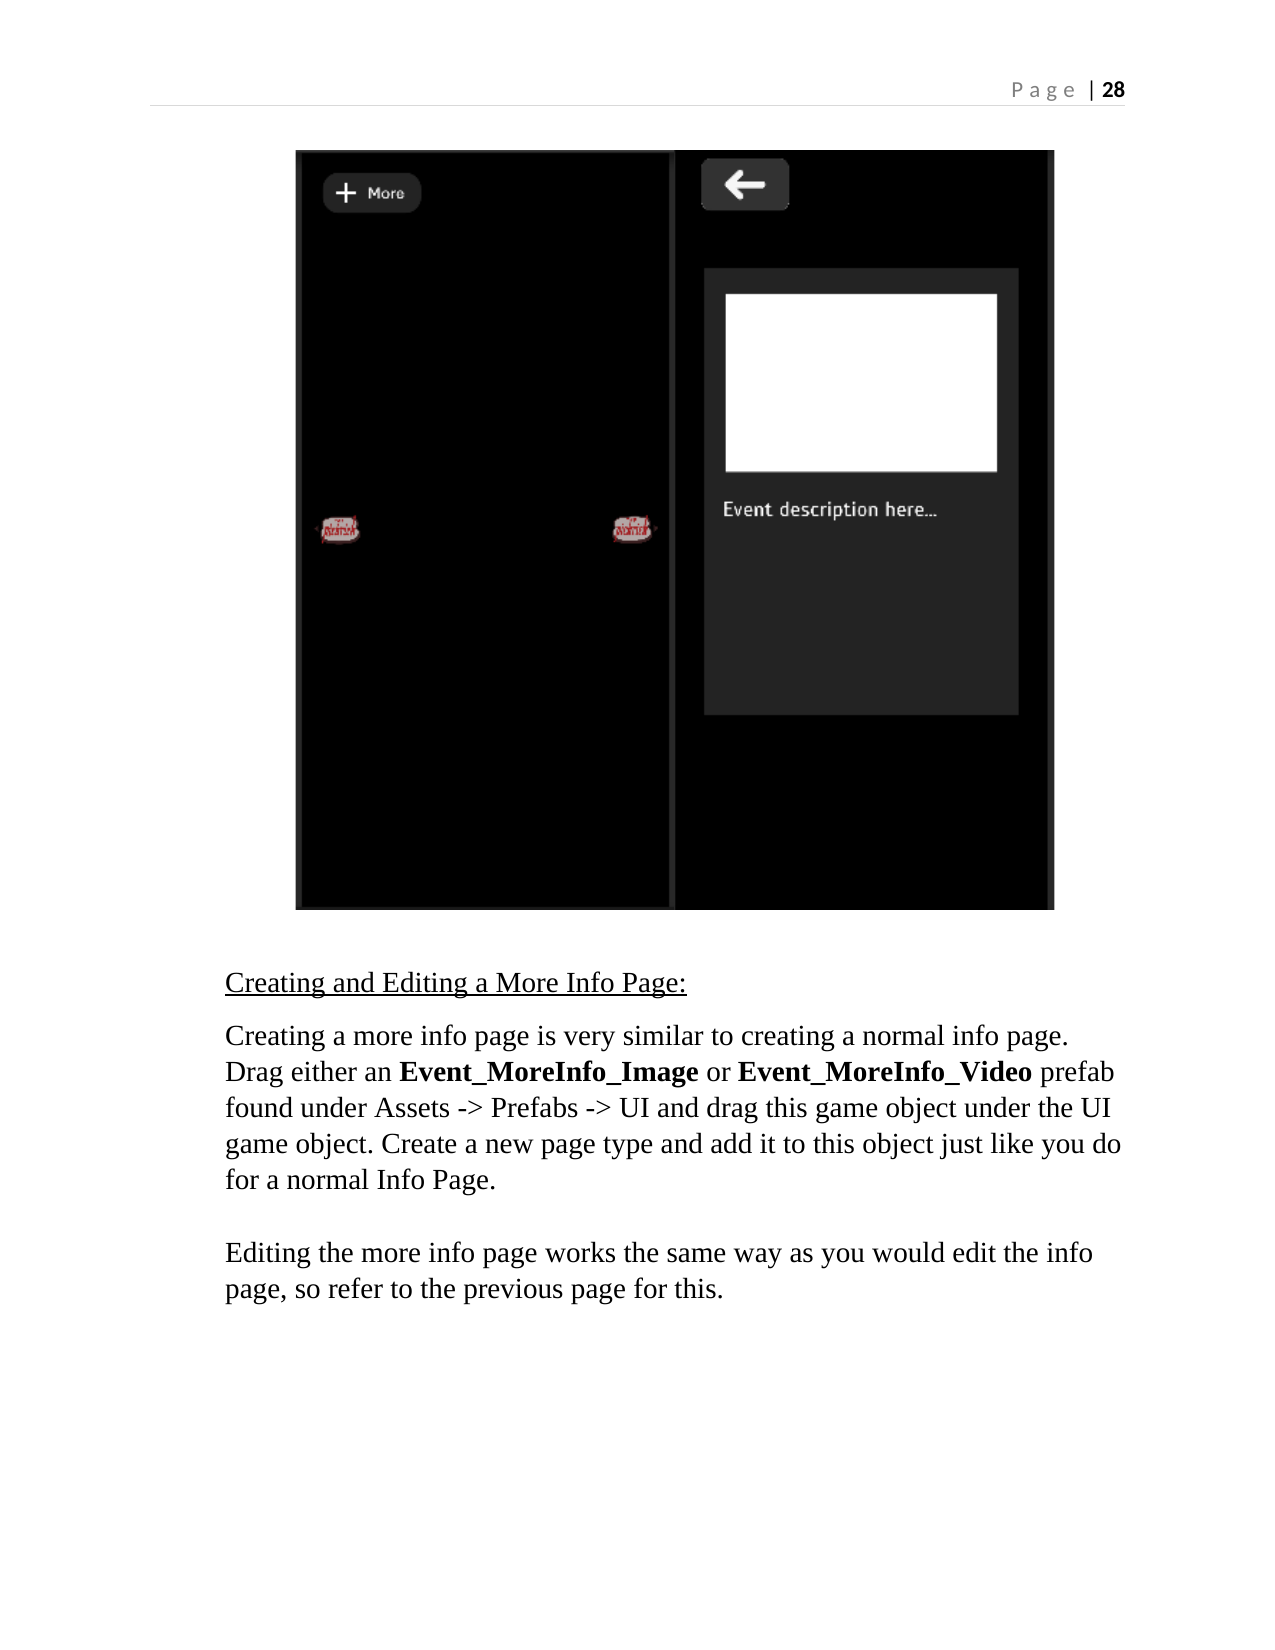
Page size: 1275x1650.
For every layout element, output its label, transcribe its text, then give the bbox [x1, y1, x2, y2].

list Editing the more info page works the same way as you would edit the info page, so refer to the previous page for this. [225, 1235, 1125, 1304]
picture [295, 150, 1055, 910]
text Creating and Editing a More Info Page: [225, 965, 1125, 998]
list Creating a more info page is very similar to creating a normal info page. Drag either an Event_MoreInfo_Image or Event_MoreInfo_Video prefab found under Assets -> Prefabs -> UI and drag this game object under the UI game object. Create a new page type and add it to this object just like you do for a normal Info Page. [225, 1018, 1125, 1196]
